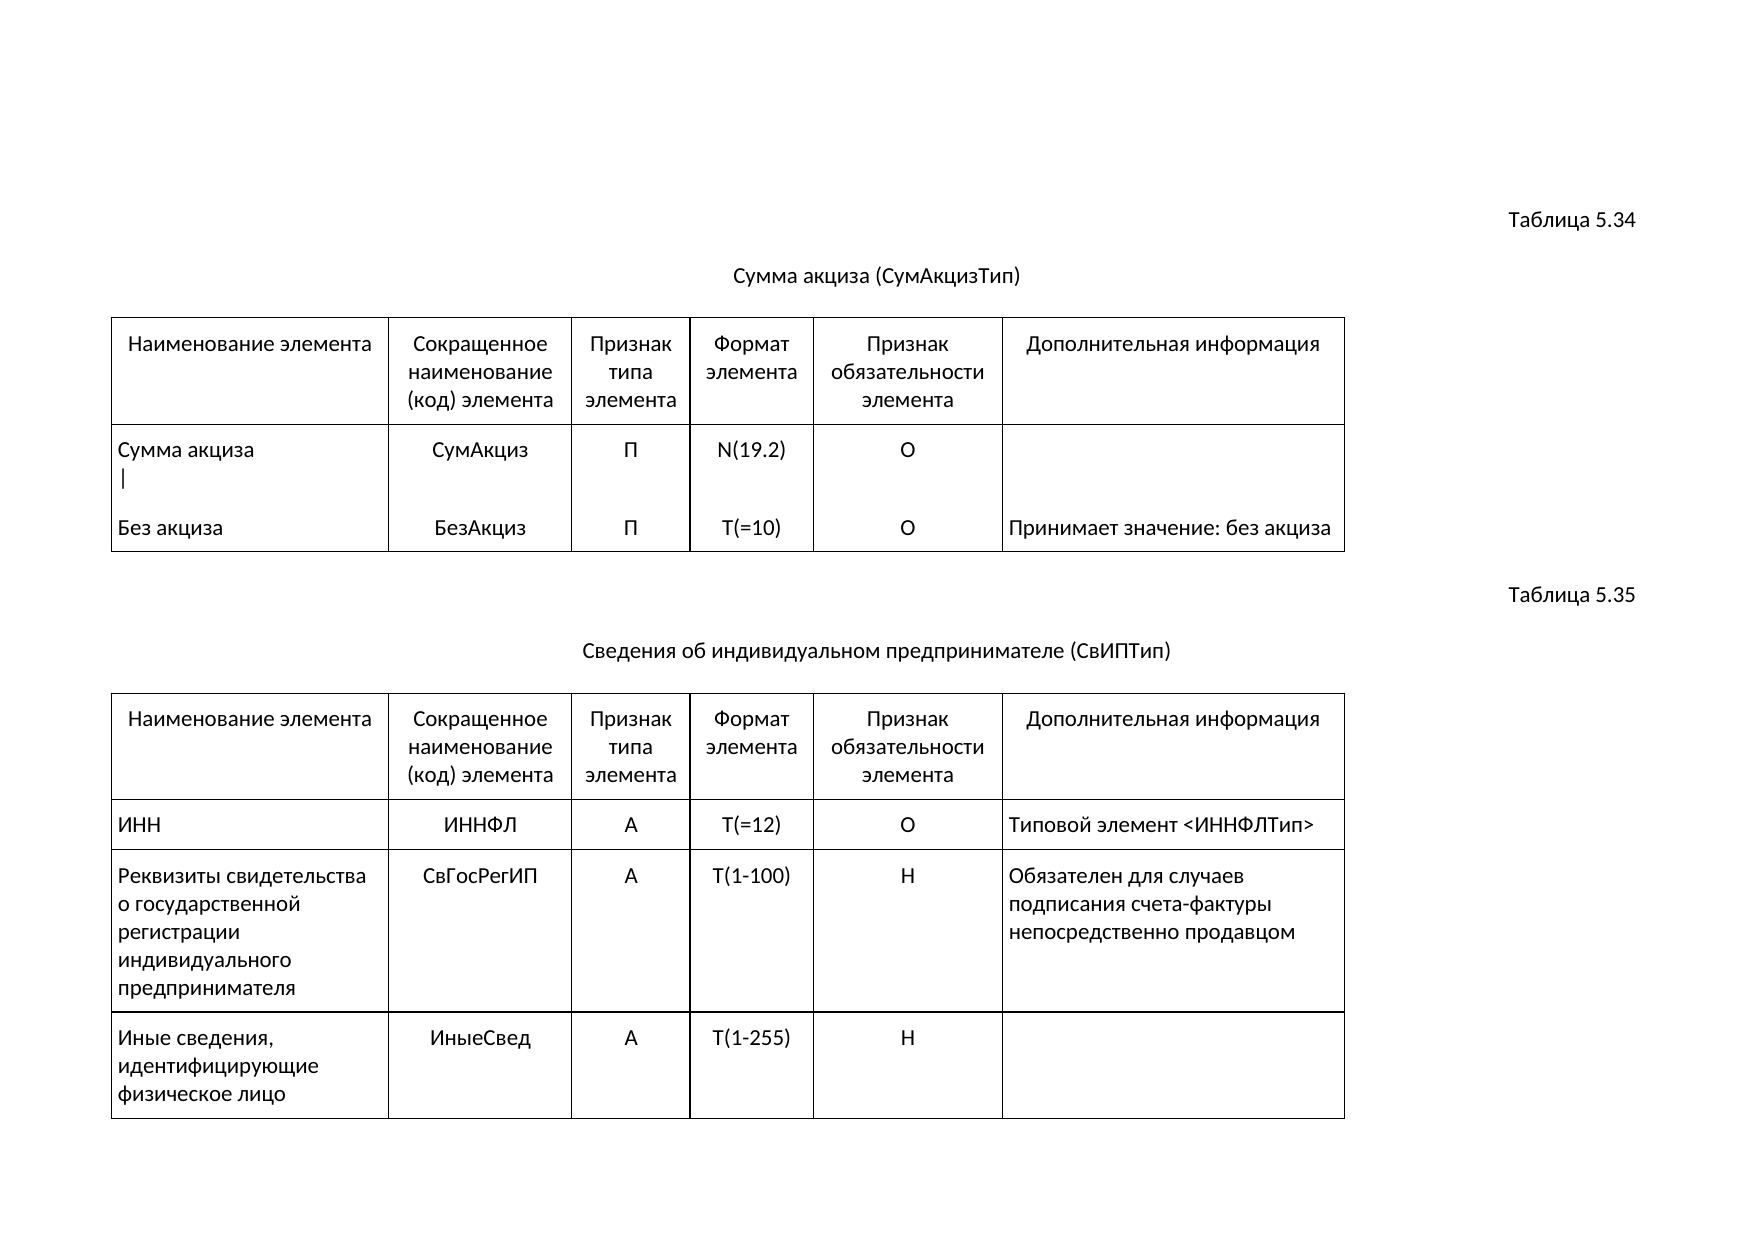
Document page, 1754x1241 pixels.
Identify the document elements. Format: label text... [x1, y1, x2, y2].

table_header Признак обязательности элемента [814, 318, 1002, 424]
table_header Формат элемента [691, 318, 813, 424]
table_cell T(1-100) [691, 850, 813, 1011]
text Сумма акциза (СумАкцизТип) [118, 261, 1636, 289]
table_cell СвГосРегИП [389, 850, 571, 1011]
table_header Сокращенное наименование (код) элемента [389, 318, 571, 424]
table_header Дополнительная информация [1003, 694, 1344, 799]
table_cell А [572, 800, 689, 849]
table_cell T(=10) [691, 502, 813, 551]
table_cell ИННФЛ [389, 800, 571, 849]
table_cell А [572, 1013, 689, 1118]
table_cell БезАкциз [389, 502, 571, 551]
table_cell Н [814, 850, 1002, 1011]
table_cell T(1-255) [691, 1013, 813, 1118]
table_header Дополнительная информация [1003, 318, 1344, 424]
table_cell Принимает значение: без акциза [1003, 502, 1344, 551]
table_cell СумАкциз [389, 425, 571, 502]
text Сведения об индивидуальном предпринимателе (СвИПТип) [118, 636, 1636, 664]
table_header Сокращенное наименование (код) элемента [389, 694, 571, 799]
table_header Наименование элемента [112, 694, 388, 799]
table_cell ИНН [112, 800, 388, 849]
table_cell Иные сведения, идентифицирующие физическое лицо [112, 1013, 388, 1118]
table_cell П [572, 425, 689, 502]
text Таблица 5.35 [118, 580, 1636, 608]
table_header Признак типа элемента [572, 318, 689, 424]
table_cell Без акциза [112, 502, 388, 551]
table_cell Обязателен для случаев подписания счета-фактуры непосредственно продавцом [1003, 850, 1344, 1011]
table_cell Сумма акциза | [112, 425, 388, 502]
table_cell [1003, 425, 1344, 502]
table_cell П [572, 502, 689, 551]
table_header Признак обязательности элемента [814, 694, 1002, 799]
table_header Наименование элемента [112, 318, 388, 424]
table_cell О [814, 502, 1002, 551]
table_cell N(19.2) [691, 425, 813, 502]
table_cell T(=12) [691, 800, 813, 849]
table_header Признак типа элемента [572, 694, 689, 799]
table_header Формат элемента [691, 694, 813, 799]
table_cell О [814, 425, 1002, 502]
table_cell Реквизиты свидетельства о государственной регистрации индивидуального предпринимателя [112, 850, 388, 1011]
table_cell Типовой элемент <ИННФЛТип> [1003, 800, 1344, 849]
table_cell ИныеСвед [389, 1013, 571, 1118]
text Таблица 5.34 [118, 205, 1636, 233]
table_cell [1003, 1013, 1344, 1118]
table_cell Н [814, 1013, 1002, 1118]
table_cell А [572, 850, 689, 1011]
table_cell О [814, 800, 1002, 849]
